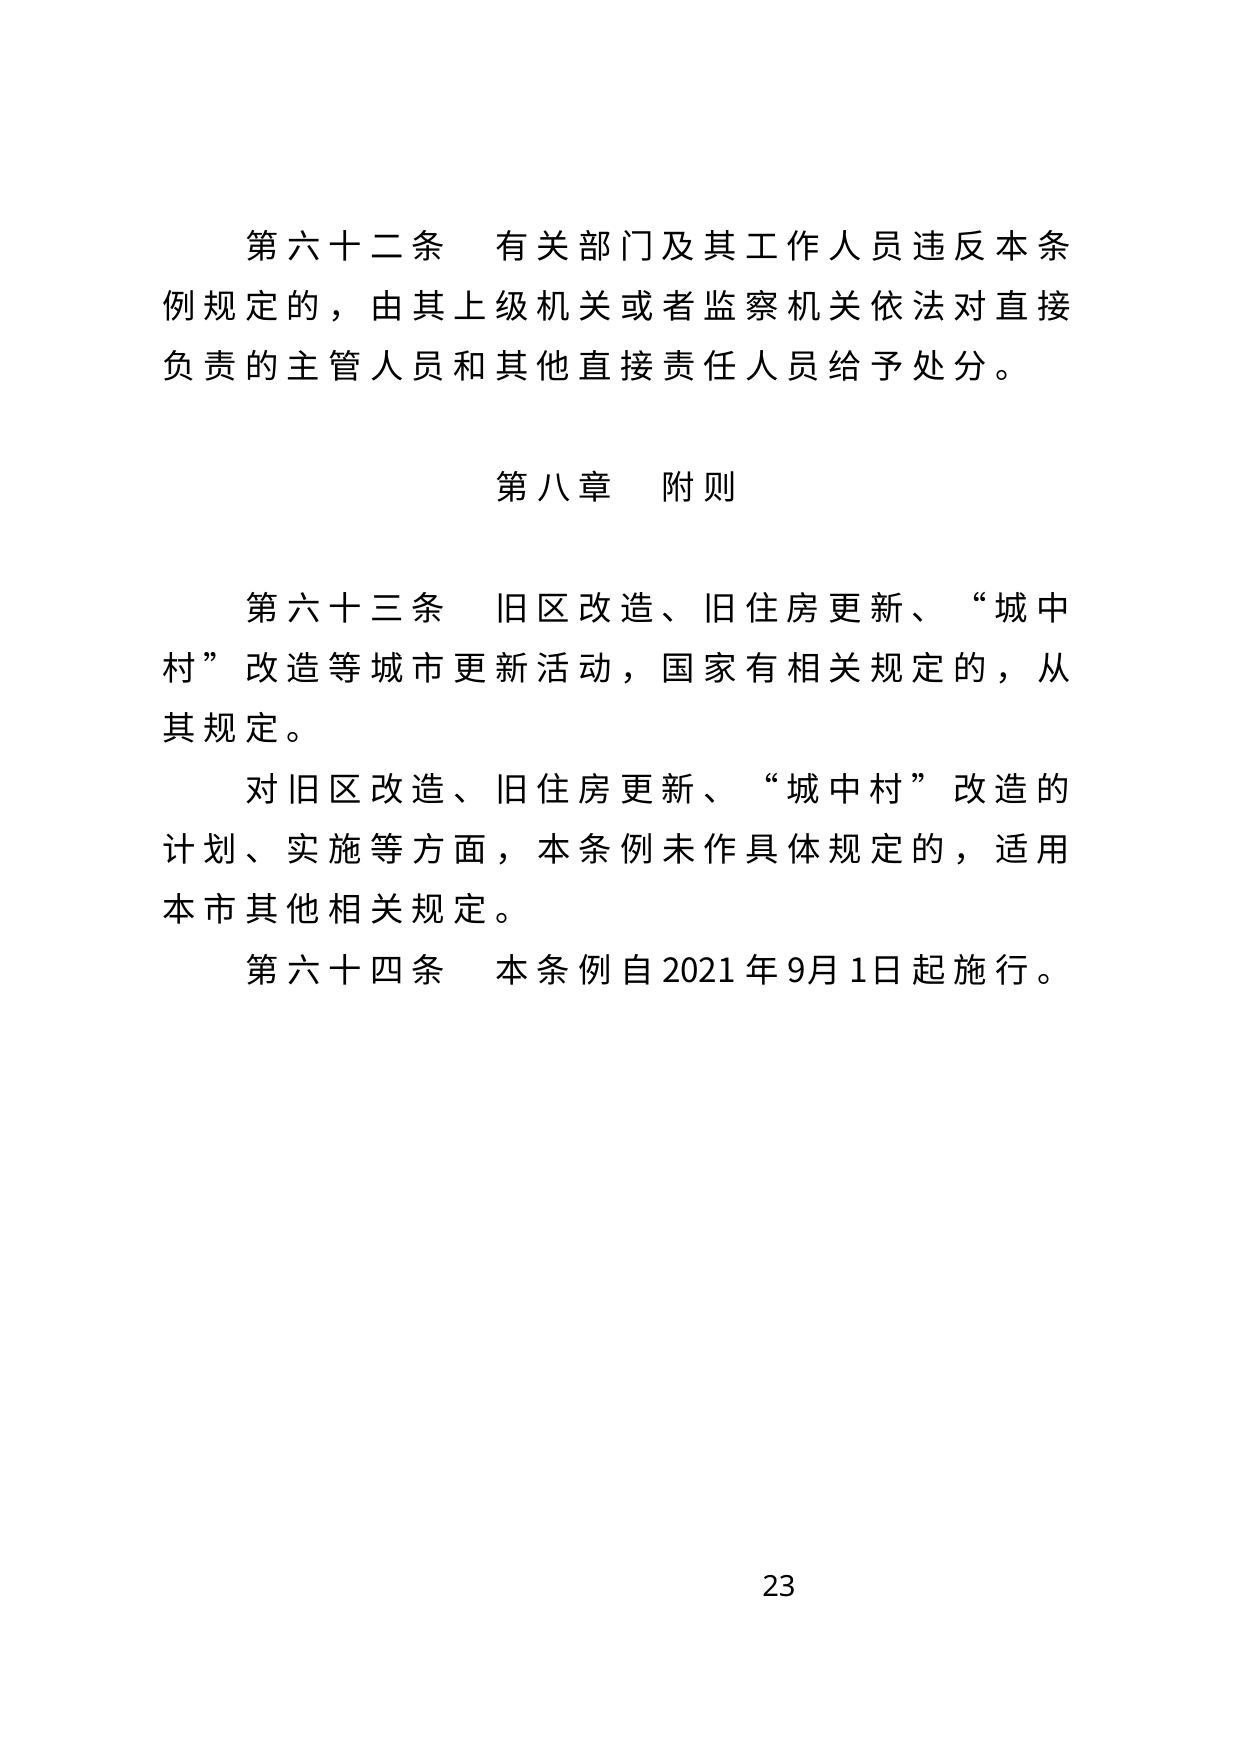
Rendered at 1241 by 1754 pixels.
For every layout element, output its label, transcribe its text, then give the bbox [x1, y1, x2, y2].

text 第八章 附则 [162, 455, 1078, 515]
text 对旧区改造、旧住房更新、“城中村”改造的计划、实施等方面，本条例未作具体规定的，适用本市其他相关规定。 [162, 756, 1078, 937]
text 第六十二条 有关部门及其工作人员违反本条例规定的，由其上级机关或者监察机关依法对直接负责的主管人员和其他直接责任人员给予处分。 [162, 213, 1078, 394]
text 第六十四条 本条例自2021年9月1日起施行。 [162, 937, 1078, 998]
text 第六十三条 旧区改造、旧住房更新、“城中村”改造等城市更新活动，国家有相关规定的，从其规定。 [162, 575, 1078, 756]
